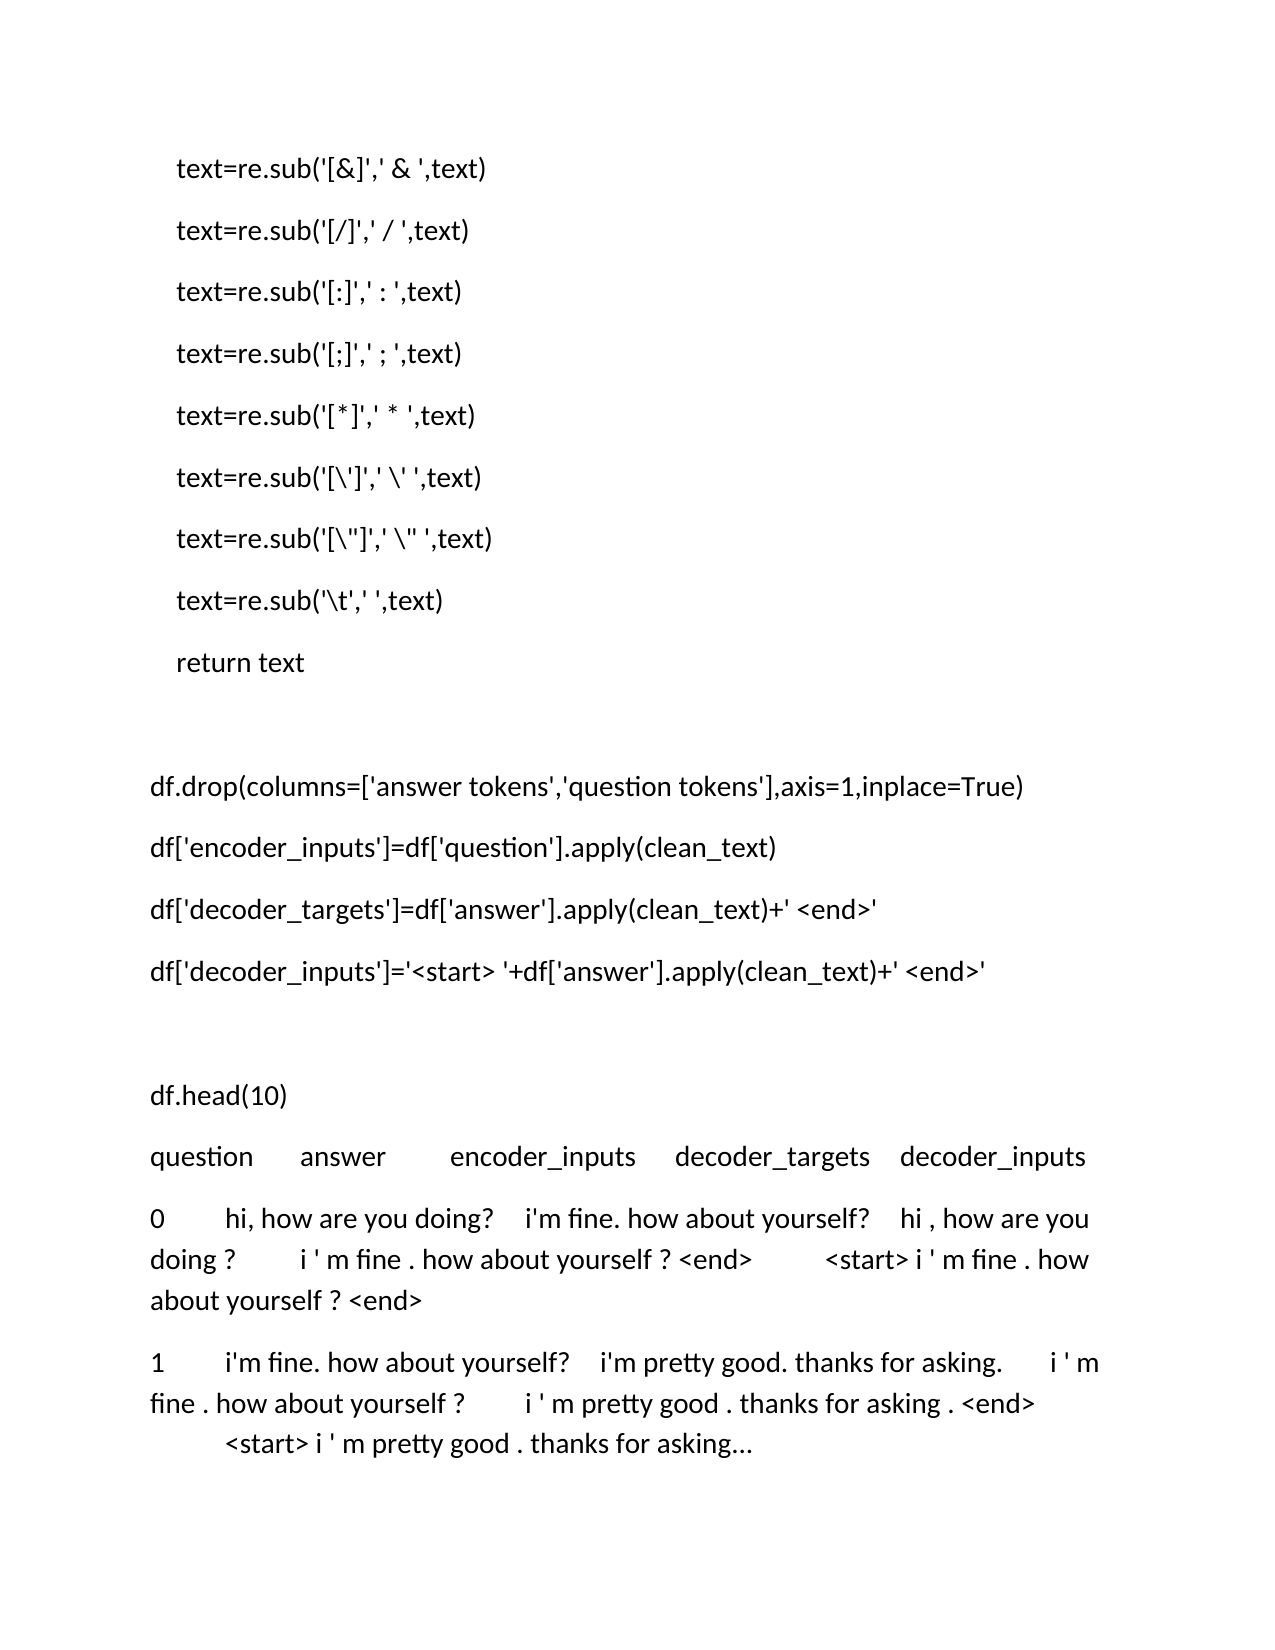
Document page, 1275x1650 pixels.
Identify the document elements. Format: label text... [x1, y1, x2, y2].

text df['decoder_inputs']='<start> '+df['answer'].apply(clean_text)+' <end>' [150, 953, 1125, 989]
text text=re.sub('[;]',' ; ',text) [150, 335, 1125, 371]
text df.drop(columns=['answer tokens','question tokens'],axis=1,inplace=True) [150, 768, 1125, 803]
text return text [150, 644, 1125, 680]
text text=re.sub('[*]',' * ',text) [150, 397, 1125, 433]
text text=re.sub('[\"]',' \" ',text) [150, 521, 1125, 556]
text 1 i'm fine. how about yourself? i'm pretty good. thanks for asking. i ' m fine . how about yourself ? i ' m pretty good . thanks for asking . <end> <start> i ' m pretty good . thanks for asking... [150, 1344, 1125, 1461]
text text=re.sub('\t',' ',text) [150, 582, 1125, 618]
text df.head(10) [150, 1077, 1125, 1112]
text text=re.sub('[:]',' : ',text) [150, 273, 1125, 309]
text question answer encoder_inputs decoder_targets decoder_inputs [150, 1138, 1125, 1174]
text 0 hi, how are you doing? i'm fine. how about yourself? hi , how are you doing ? i ' m fine . how about yourself ? <end> <start> i ' m fine . how about yourself ? <end> [150, 1200, 1125, 1318]
text text=re.sub('[&]',' & ',text) [150, 150, 1125, 186]
text text=re.sub('[/]',' / ',text) [150, 212, 1125, 247]
text text=re.sub('[\']',' \' ',text) [150, 459, 1125, 494]
text df['encoder_inputs']=df['question'].apply(clean_text) [150, 829, 1125, 865]
text df['decoder_targets']=df['answer'].apply(clean_text)+' <end>' [150, 891, 1125, 927]
